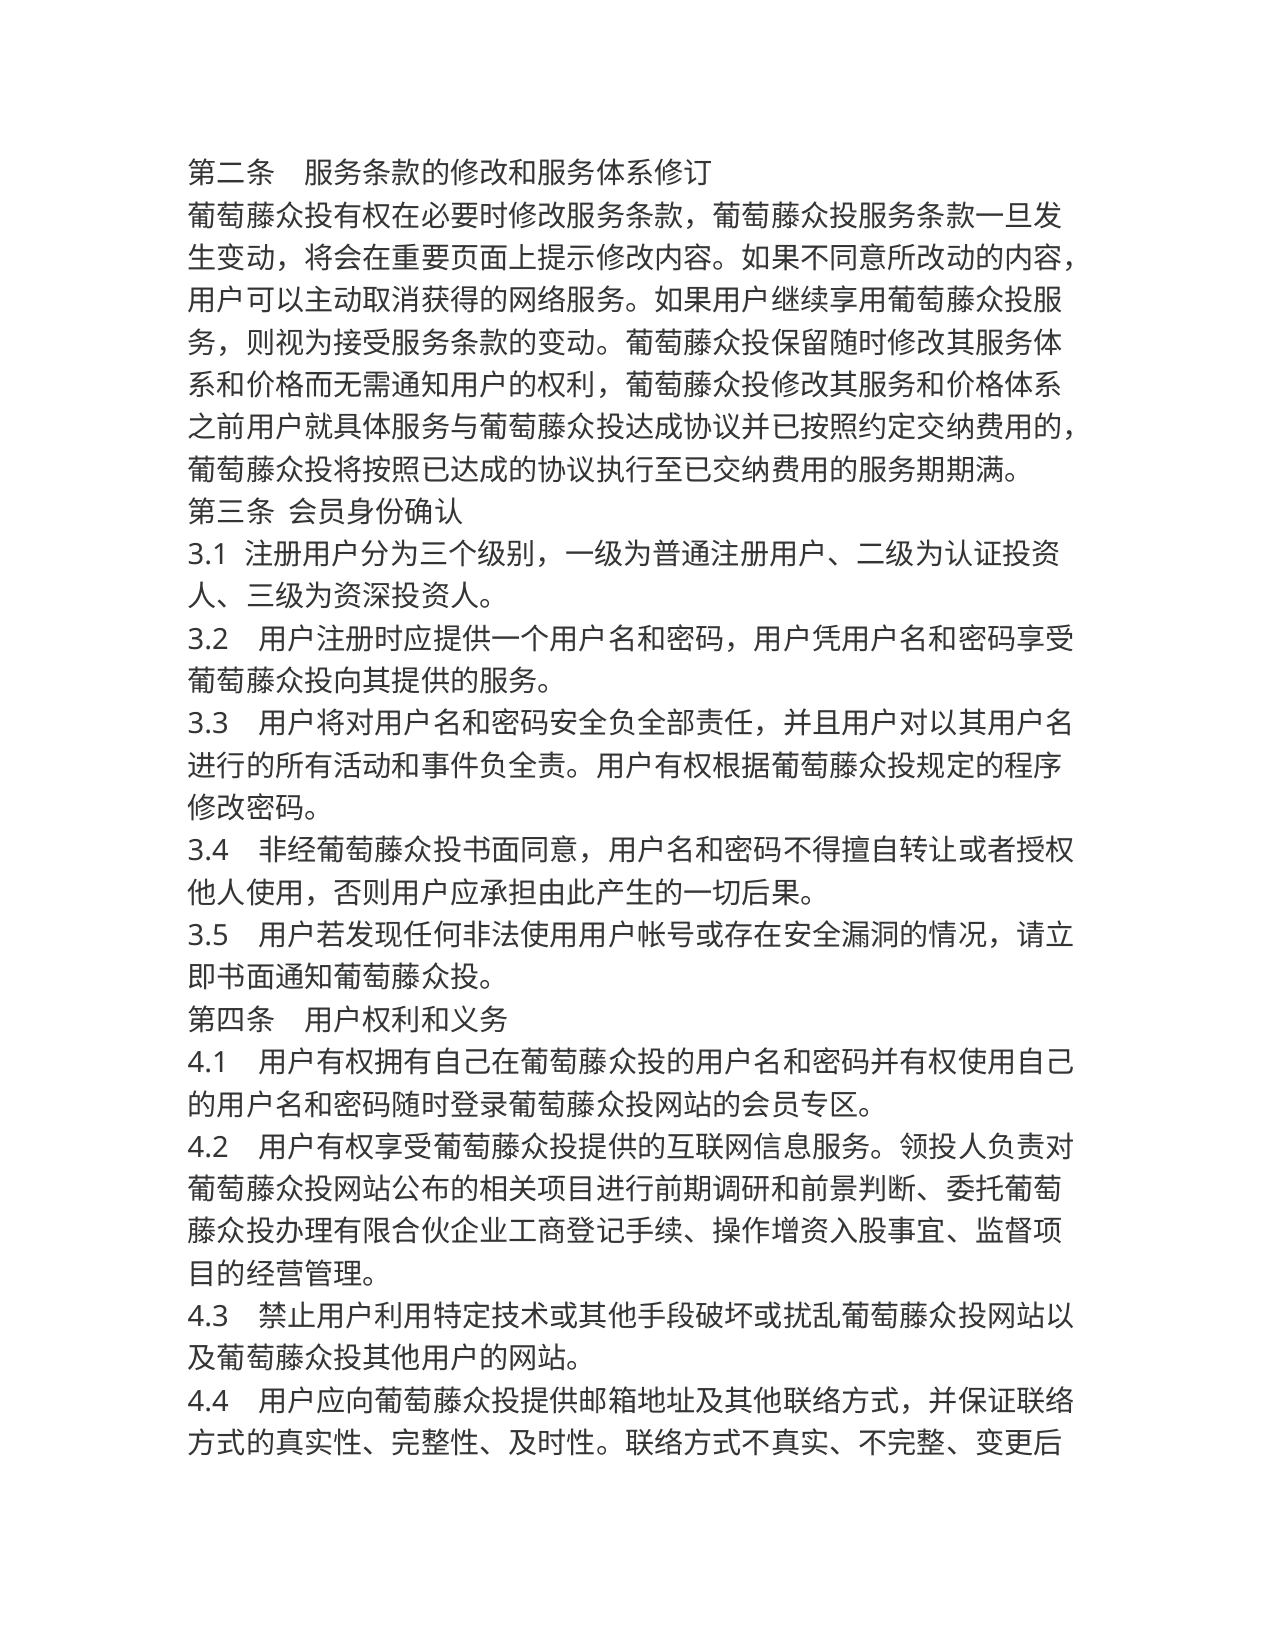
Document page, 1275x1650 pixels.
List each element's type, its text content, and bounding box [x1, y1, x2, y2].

text 3.5 用户若发现任何非法使用用户帐号或存在安全漏洞的情况，请立即书面通知葡萄藤众投。 [187, 912, 1087, 996]
text 第四条 用户权利和义务 [187, 996, 1087, 1039]
text 第三条 会员身份确认 [187, 488, 1087, 531]
text 4.1 用户有权拥有自己在葡萄藤众投的用户名和密码并有权使用自己的用户名和密码随时登录葡萄藤众投网站的会员专区。 [187, 1039, 1087, 1123]
text 3.4 非经葡萄藤众投书面同意，用户名和密码不得擅自转让或者授权他人使用，否则用户应承担由此产生的一切后果。 [187, 827, 1087, 912]
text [187, 1377, 1087, 1462]
text 3.1 注册用户分为三个级别，一级为普通注册用户、二级为认证投资人、三级为资深投资人。 [187, 531, 1087, 615]
text 3.3 用户将对用户名和密码安全负全部责任，并且用户对以其用户名进行的所有活动和事件负全责。用户有权根据葡萄藤众投规定的程序修改密码。 [187, 700, 1087, 827]
text 4.3 禁止用户利用特定技术或其他手段破坏或扰乱葡萄藤众投网站以及葡萄藤众投其他用户的网站。 [187, 1293, 1087, 1377]
text 葡萄藤众投有权在必要时修改服务条款，葡萄藤众投服务条款一旦发生变动，将会在重要页面上提示修改内容。如果不同意所改动的内容，用户可以主动取消获得的网络服务。如果用户继续享用葡萄藤众投服务，则视为接受服务条款的变动。葡萄藤众投保留随时修改其服务体系和价格而无需通知用户的权利，葡萄藤众投修改其服务和价格体系之前用户就具体服务与葡萄藤众投达成协议并已按照约定交纳费用的，葡萄藤众投将按照已达成的协议执行至已交纳费用的服务期期满。 [187, 192, 1087, 488]
text 3.2 用户注册时应提供一个用户名和密码，用户凭用户名和密码享受葡萄藤众投向其提供的服务。 [187, 615, 1087, 700]
text 4.2 用户有权享受葡萄藤众投提供的互联网信息服务。领投人负责对葡萄藤众投网站公布的相关项目进行前期调研和前景判断、委托葡萄藤众投办理有限合伙企业工商登记手续、操作增资入股事宜、监督项目的经营管理。 [187, 1123, 1087, 1293]
text 第二条 服务条款的修改和服务体系修订 [187, 150, 1087, 192]
